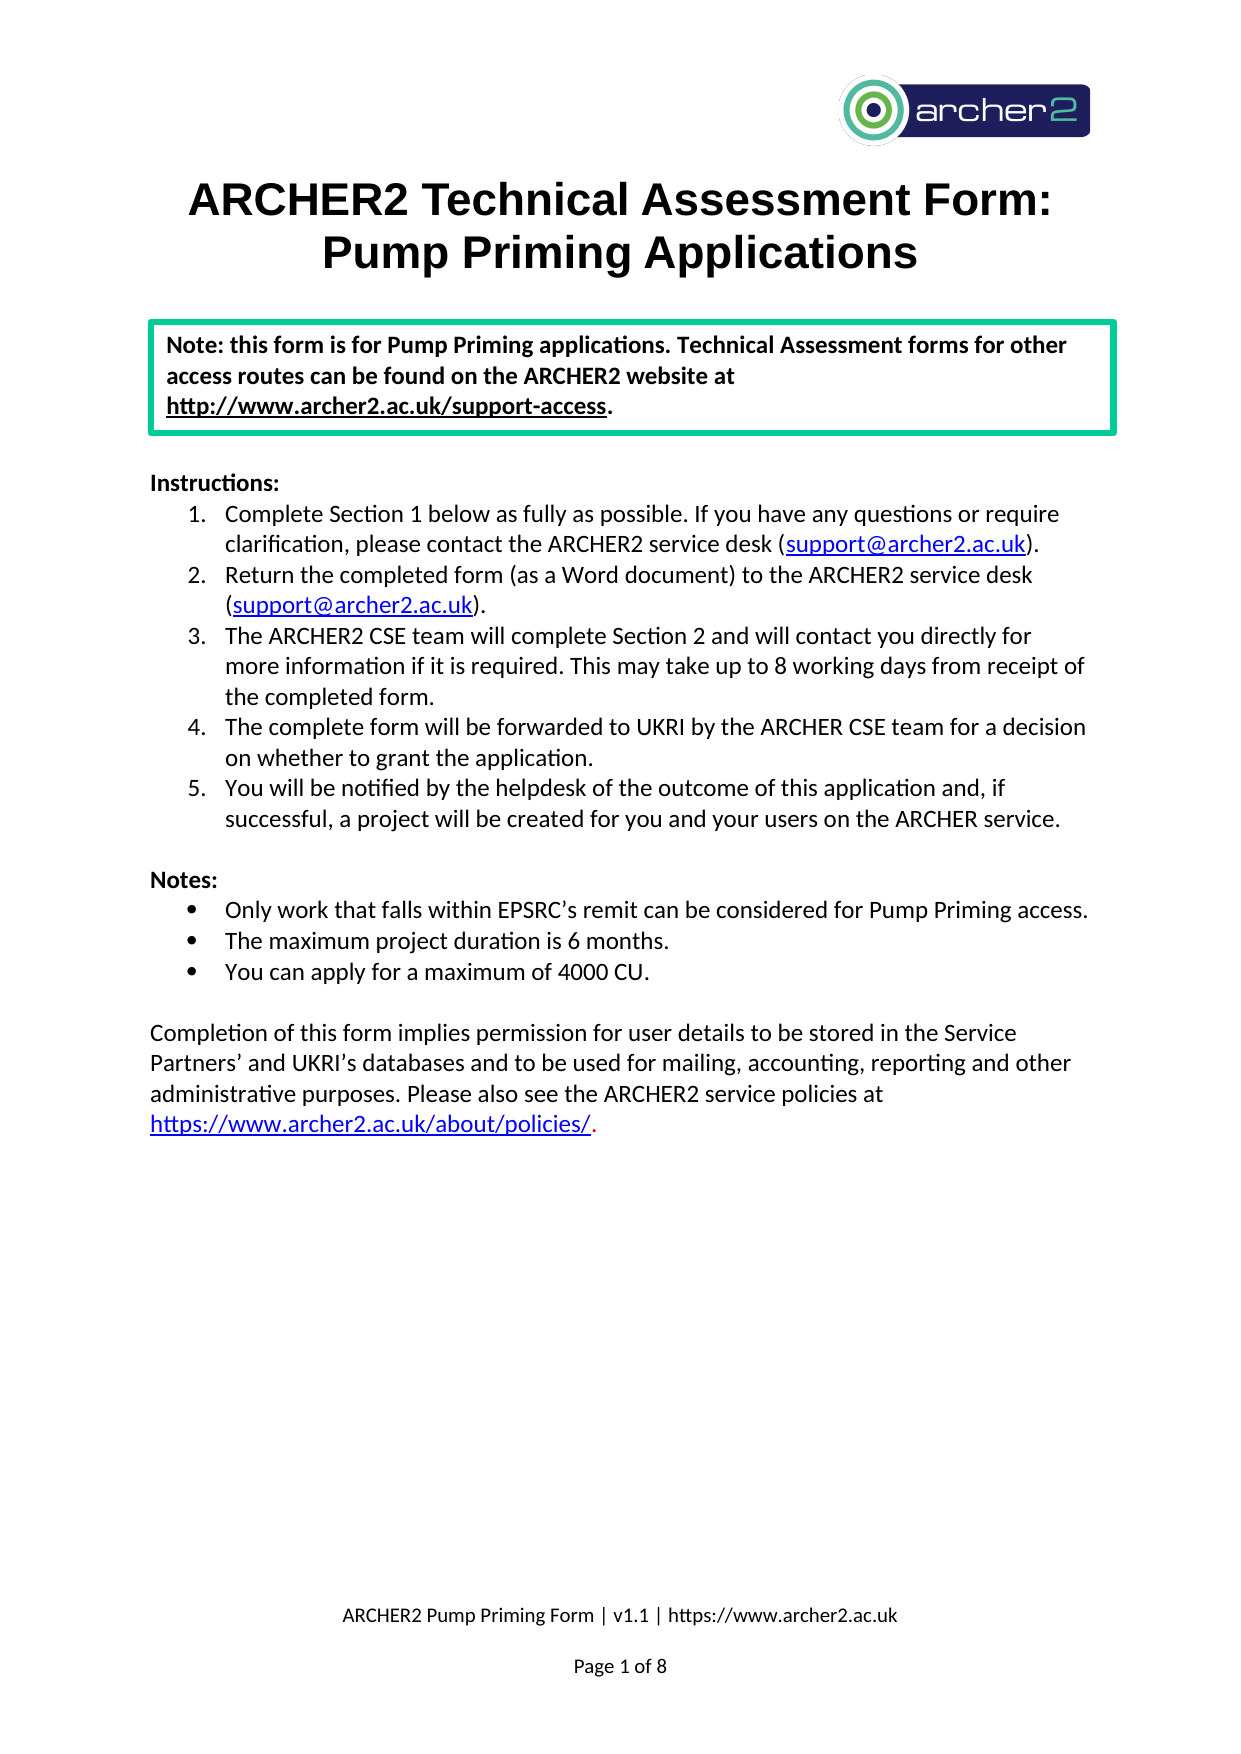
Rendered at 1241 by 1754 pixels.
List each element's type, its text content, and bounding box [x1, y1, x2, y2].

list You can apply for a maximum of 4000 CU. [187, 956, 1090, 986]
list Complete Section 1 below as fully as possible. If you have any questions or require clarification, please contact the ARCHER2 service desk (support@archer2.ac.uk). [187, 498, 1090, 559]
list The maximum project duration is 6 months. [187, 925, 1090, 956]
title ARCHER2 Technical Assessment Form: Pump Priming Applications [150, 173, 1090, 278]
text Completion of this form implies permission for user details to be stored in the Service Partners’ and UKRI’s databases and to be used for mailing, accounting, reporting and other administrative purposes. Please also see the ARCHER2 service policies at https://www.archer2.ac.uk/about/policies/. [150, 1017, 1090, 1139]
list The complete form will be forwarded to UKRI by the ARCHER CSE team for a decision on whether to grant the application. [187, 712, 1090, 773]
picture [838, 75, 1091, 146]
text Notes: [150, 864, 1090, 895]
list The ARCHER2 CSE team will complete Section 2 and will contact you directly for more information if it is required. This may take up to 8 working days from receipt of the completed form. [187, 620, 1090, 712]
list Only work that falls within EPSRC’s remit can be considered for Pump Priming access. [187, 895, 1090, 925]
list Return the completed form (as a Word document) to the ARCHER2 service desk (support@archer2.ac.uk). [187, 559, 1090, 620]
text Instructions: [150, 467, 1090, 498]
list You will be notified by the helpdesk of the outcome of this application and, if successful, a project will be created for you and your users on the ARCHER service. [187, 773, 1090, 834]
